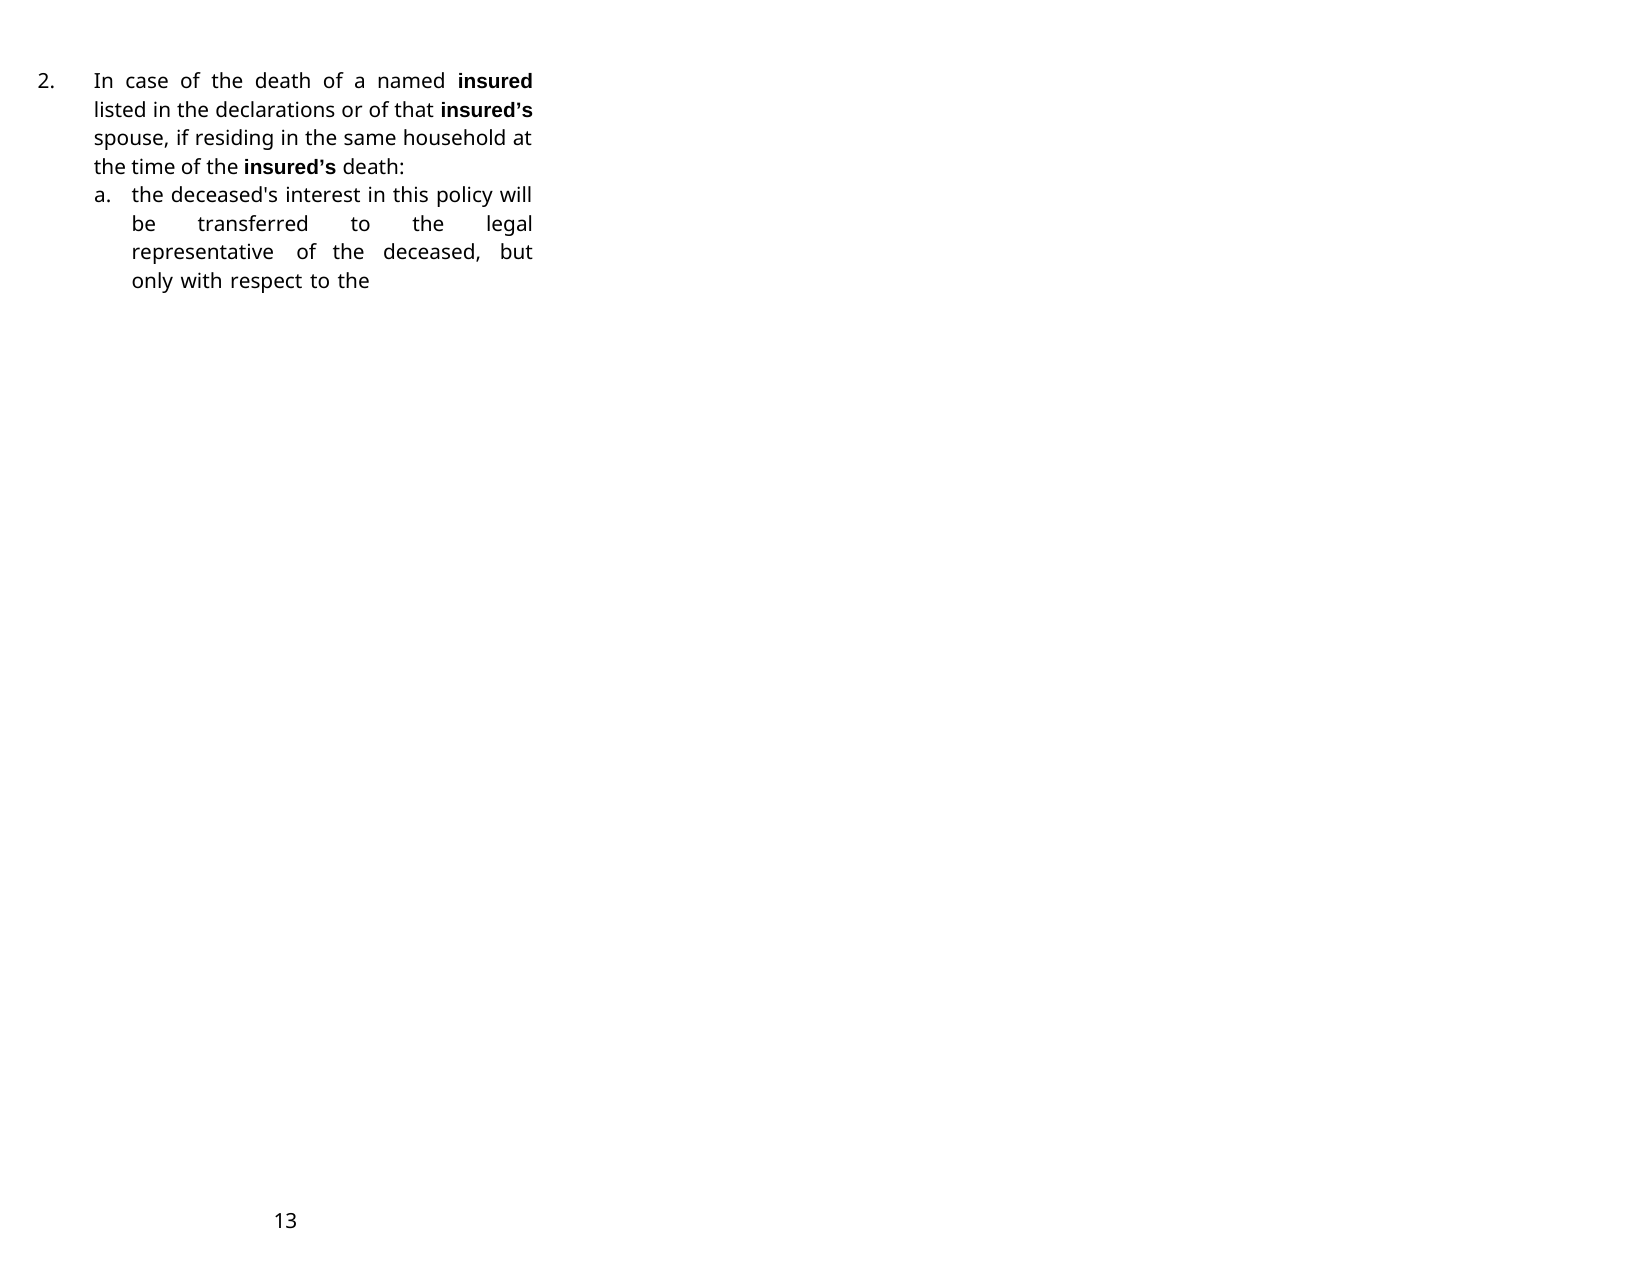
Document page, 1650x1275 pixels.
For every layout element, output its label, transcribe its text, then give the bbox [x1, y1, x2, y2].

list In case of the death of a named insured listed in the declarations or of that insured’s spouse, if residing in the same household at the time of the insured’s death: [37, 67, 533, 180]
list the deceased's interest in this policy will be transferred to the legal representative of the deceased, but only with respect to the [94, 180, 533, 294]
